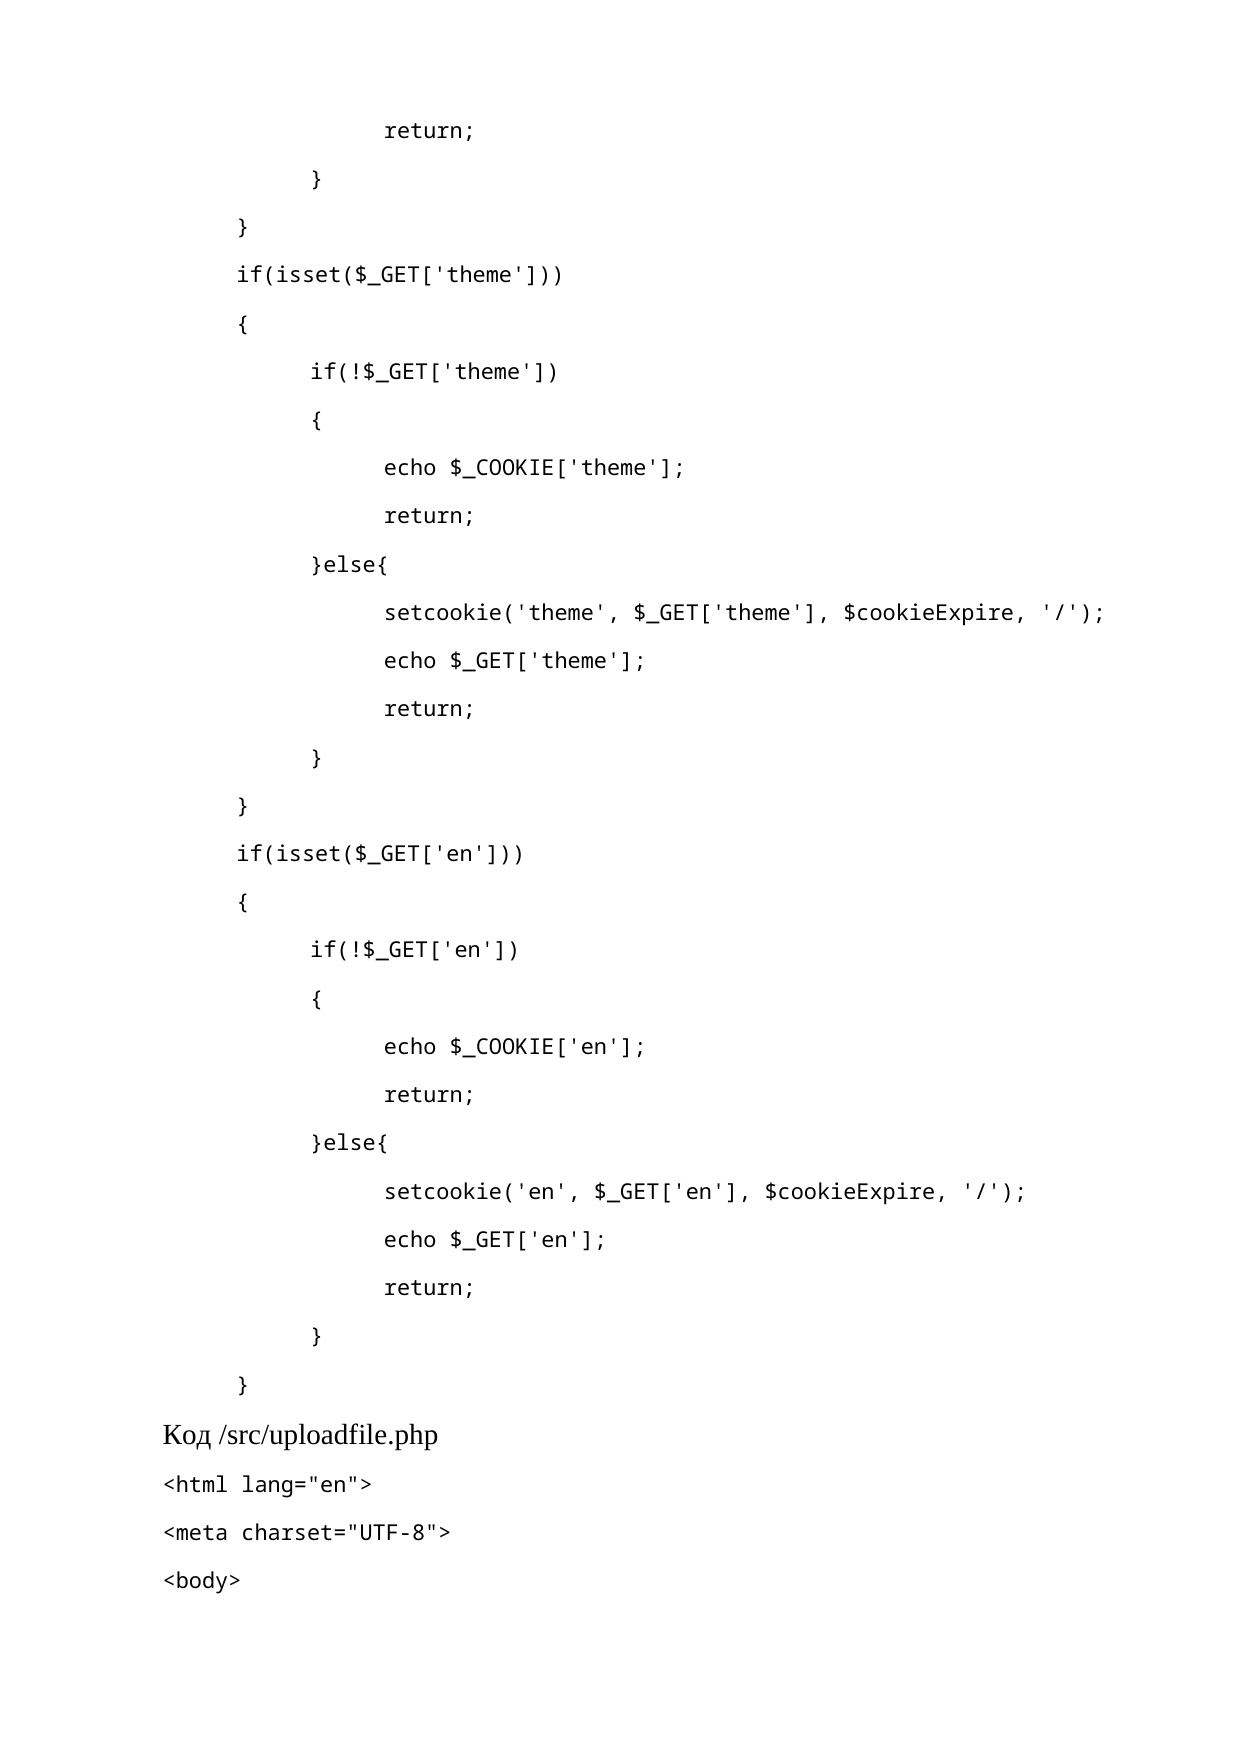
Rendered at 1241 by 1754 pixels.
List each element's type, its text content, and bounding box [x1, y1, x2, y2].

text if(!$_GET['theme']) [162, 356, 1196, 386]
text }else{ [162, 1127, 1196, 1157]
text return; [162, 114, 1196, 144]
text } [162, 211, 1196, 241]
text if(isset($_GET['theme'])) [162, 259, 1196, 289]
text { [162, 307, 1196, 337]
text <body> [162, 1565, 1196, 1595]
text } [162, 163, 1196, 193]
text }else{ [162, 549, 1196, 578]
text } [162, 742, 1196, 771]
text { [162, 404, 1196, 434]
text { [162, 886, 1196, 916]
text } [162, 1368, 1196, 1398]
text setcookie('theme', $_GET['theme'], $cookieExpire, '/'); [162, 597, 1196, 627]
text if(isset($_GET['en'])) [162, 838, 1196, 868]
text Код /src/uploadfile.php [162, 1417, 1196, 1450]
text } [162, 790, 1196, 819]
text } [162, 1320, 1196, 1350]
text if(!$_GET['en']) [162, 934, 1196, 964]
text return; [162, 1272, 1196, 1302]
text return; [162, 693, 1196, 723]
text <meta charset="UTF-8"> [162, 1517, 1196, 1547]
text echo $_COOKIE['en']; [162, 1031, 1196, 1061]
text return; [162, 500, 1196, 530]
text <html lang="en"> [162, 1469, 1196, 1499]
text setcookie('en', $_GET['en'], $cookieExpire, '/'); [162, 1176, 1196, 1205]
text echo $_GET['theme']; [162, 645, 1196, 675]
text return; [162, 1079, 1196, 1109]
text echo $_COOKIE['theme']; [162, 452, 1196, 482]
text { [162, 983, 1196, 1012]
text echo $_GET['en']; [162, 1224, 1196, 1254]
